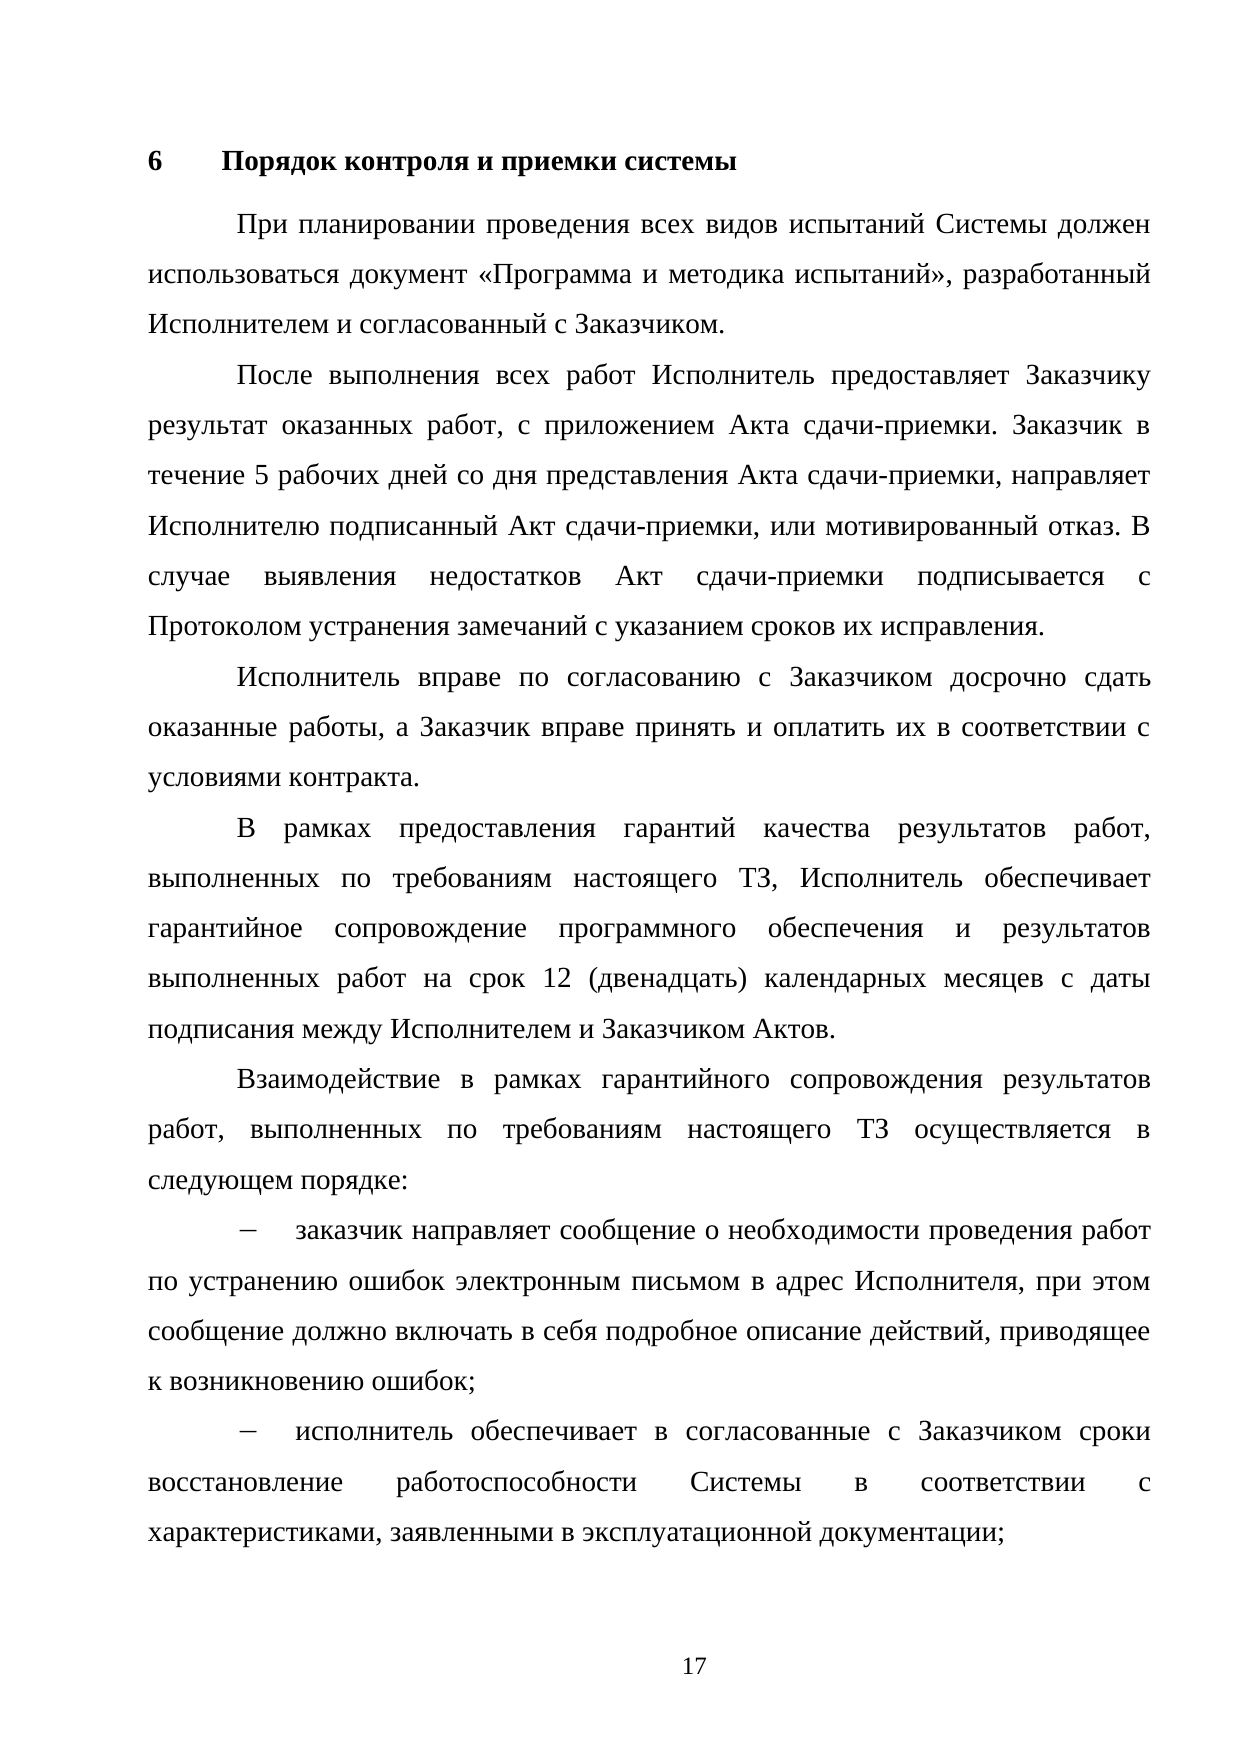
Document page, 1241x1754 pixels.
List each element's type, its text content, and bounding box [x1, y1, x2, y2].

text Исполнитель вправе по согласованию с Заказчиком досрочно сдать оказанные работы, а Заказчик вправе принять и оплатить их в соответствии с условиями контракта. [148, 659, 1152, 793]
text В рамках предоставления гарантий качества результатов работ, выполненных по требованиям настоящего ТЗ, Исполнитель обеспечивает гарантийное сопровождение программного обеспечения и результатов выполненных работ на срок 12 (двенадцать) календарных месяцев с даты подписания между Исполнителем и Заказчиком Актов. [148, 810, 1152, 1044]
text После выполнения всех работ Исполнитель предоставляет Заказчику результат оказанных работ, с приложением Акта сдачи-приемки. Заказчик в течение 5 рабочих дней со дня представления Акта сдачи-приемки, направляет Исполнителю подписанный Акт сдачи-приемки, или мотивированный отказ. В случае выявления недостатков Акт сдачи-приемки подписывается с Протоколом устранения замечаний с указанием сроков их исправления. [148, 357, 1152, 642]
text Порядок контроля и приемки системы [148, 143, 1152, 177]
text исполнитель обеспечивает в согласованные с Заказчиком сроки восстановление работоспособности Системы в соответствии с характеристиками, заявленными в эксплуатационной документации; [148, 1413, 1152, 1548]
text При планировании проведения всех видов испытаний Системы должен использоваться документ «Программа и методика испытаний», разработанный Исполнителем и согласованный с Заказчиком. [148, 206, 1152, 340]
text заказчик направляет сообщение о необходимости проведения работ по устранению ошибок электронным письмом в адрес Исполнителя, при этом сообщение должно включать в себя подробное описание действий, приводящее к возникновению ошибок; [148, 1212, 1152, 1397]
text Взаимодействие в рамках гарантийного сопровождения результатов работ, выполненных по требованиям настоящего ТЗ осуществляется в следующем порядке: [148, 1061, 1152, 1195]
